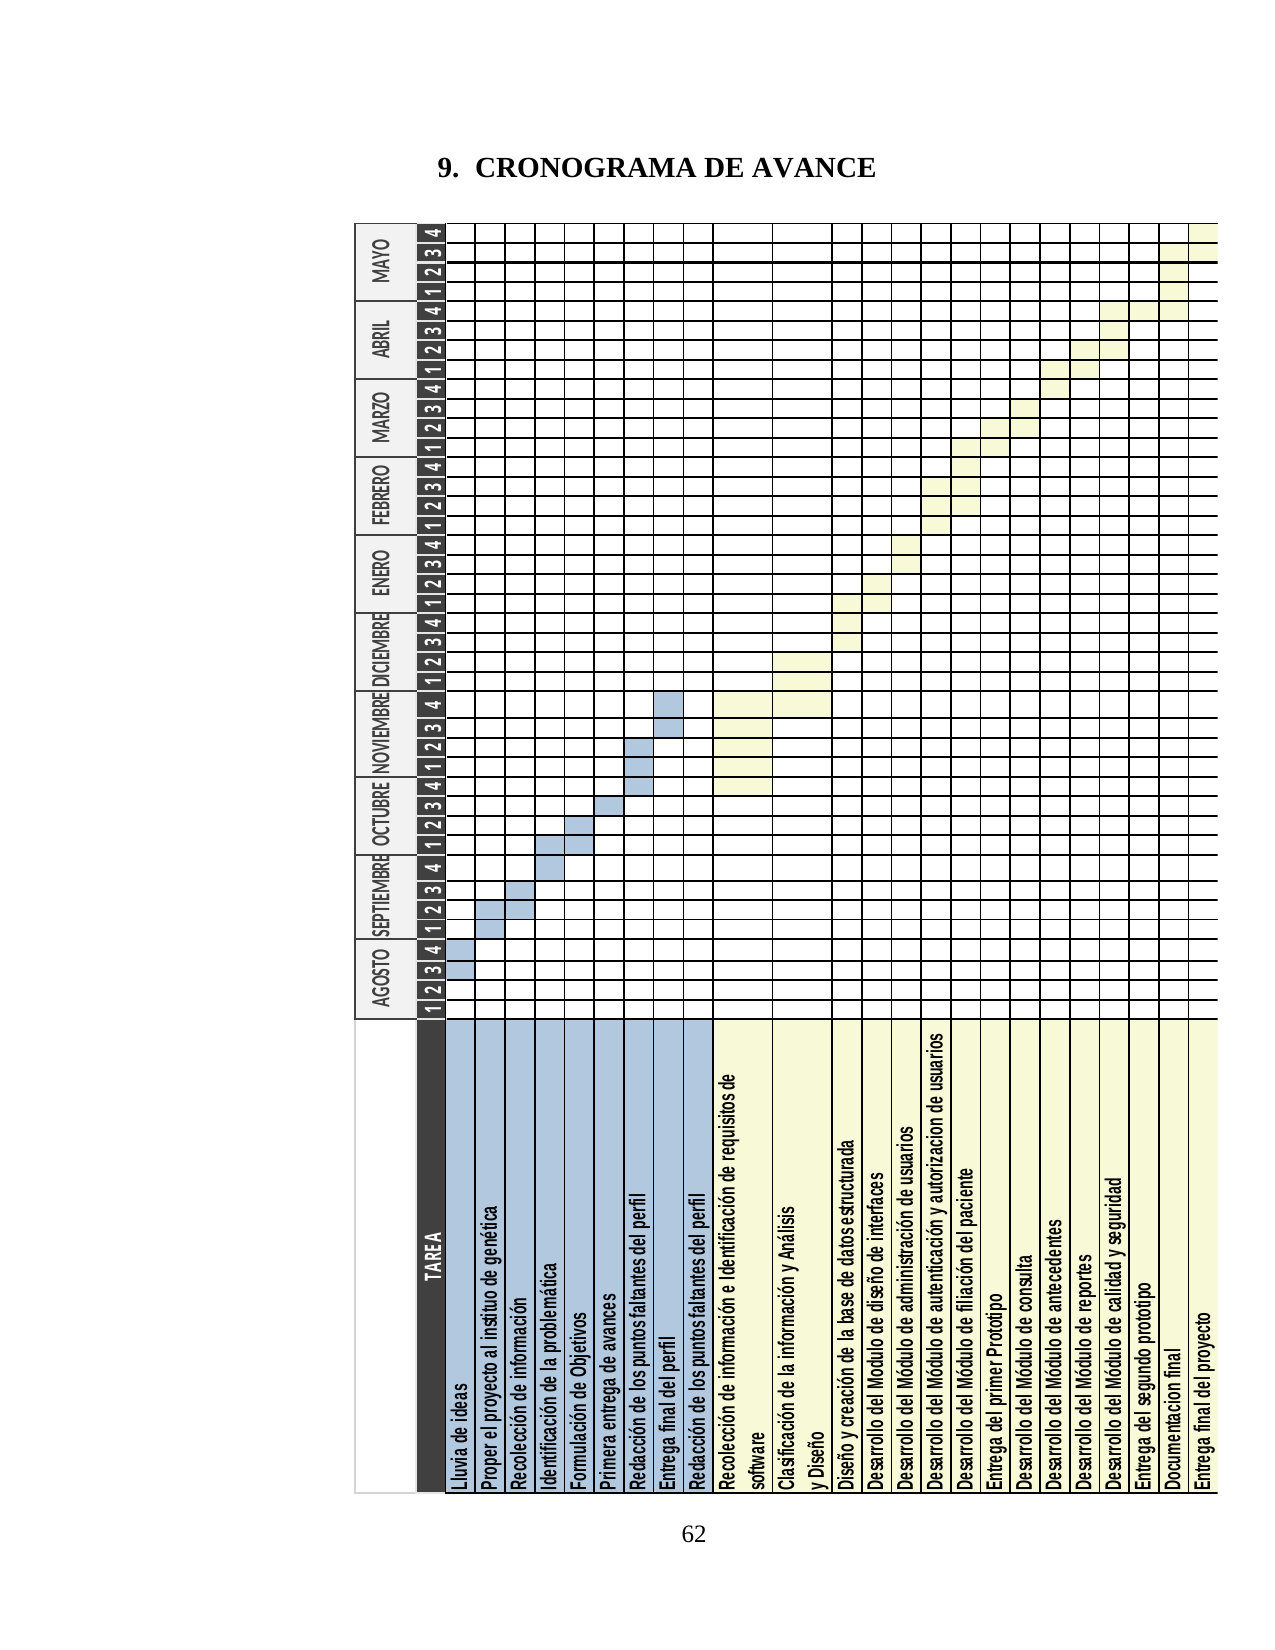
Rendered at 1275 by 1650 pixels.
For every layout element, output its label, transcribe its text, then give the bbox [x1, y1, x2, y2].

subtitle CRONOGRAMA DE AVANCE [189, 150, 1125, 183]
